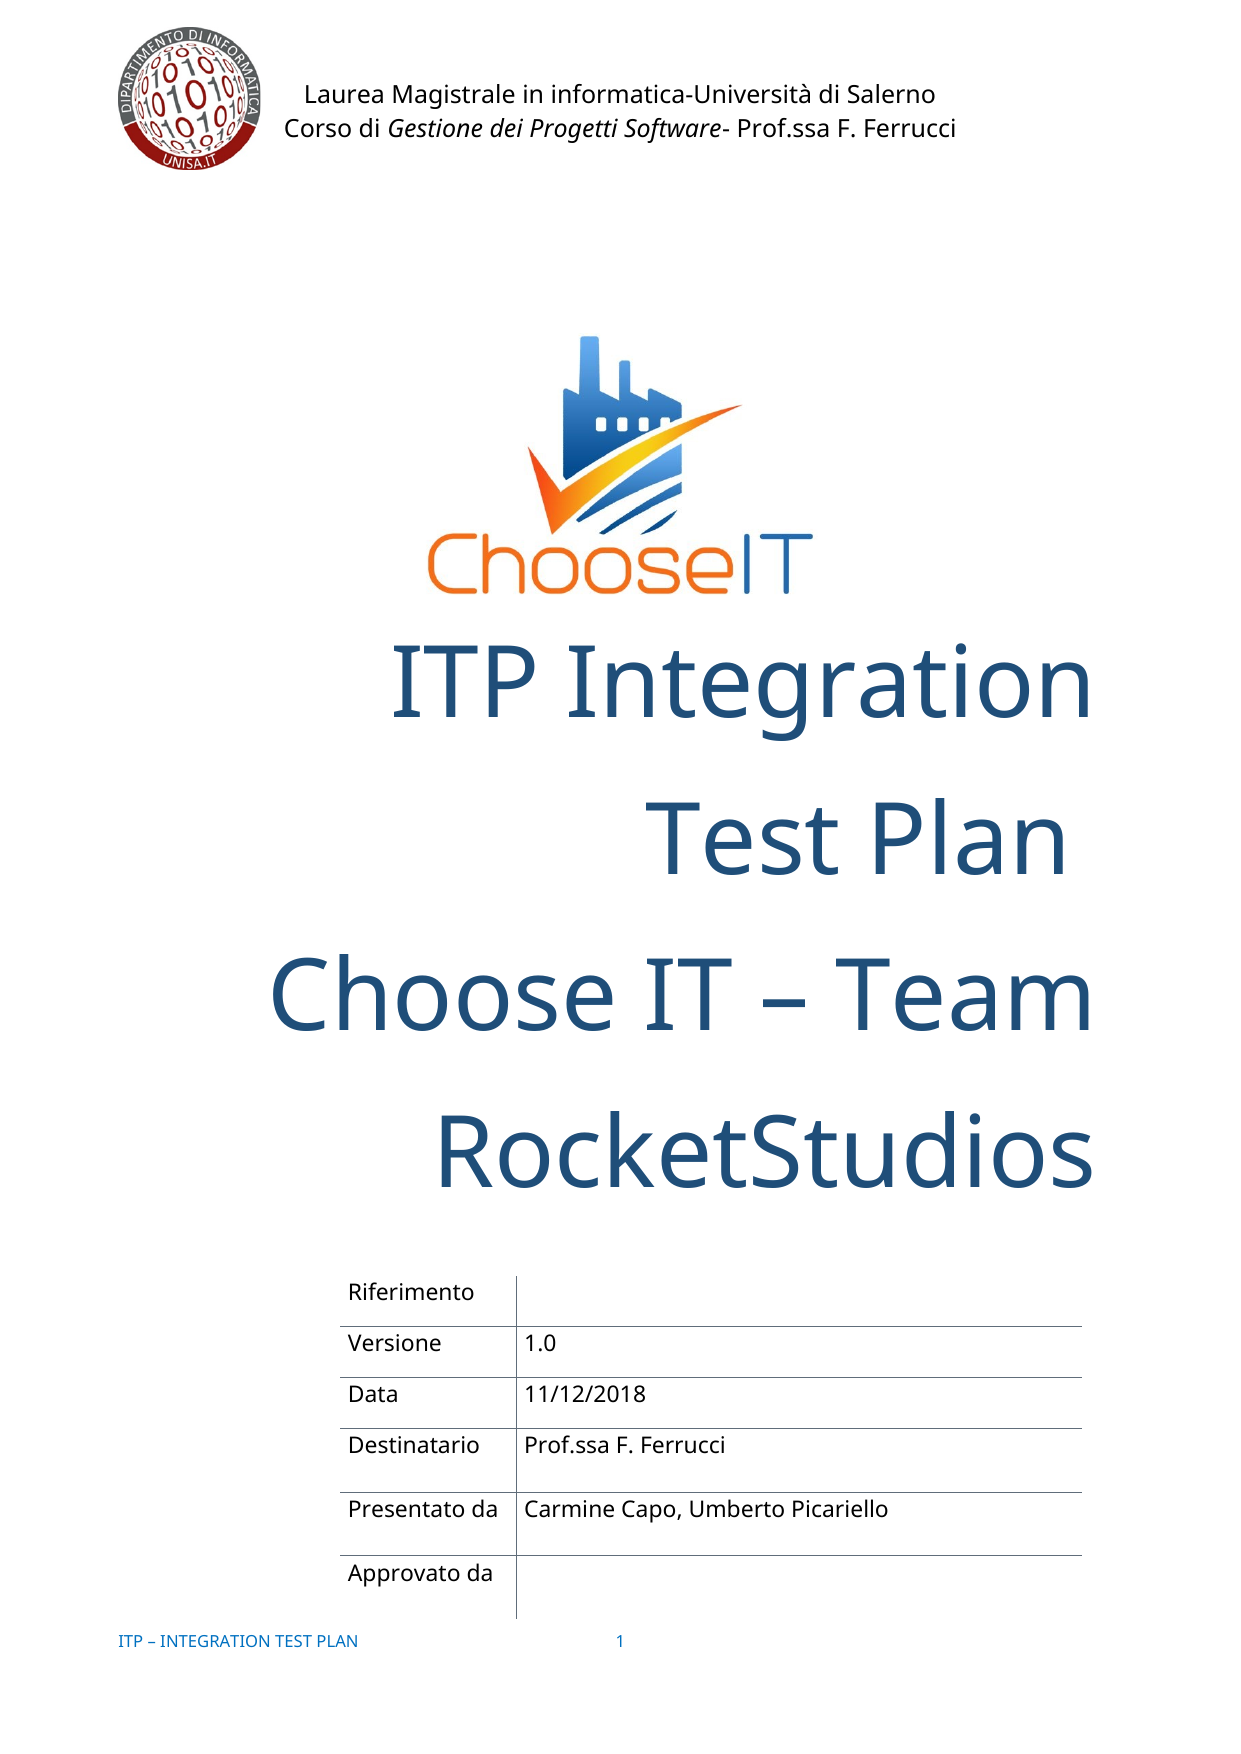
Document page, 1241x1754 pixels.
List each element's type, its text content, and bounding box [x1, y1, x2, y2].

table_header ITP Integration Test Plan [118, 600, 1107, 1629]
picture [416, 333, 825, 596]
picture [118, 27, 261, 170]
